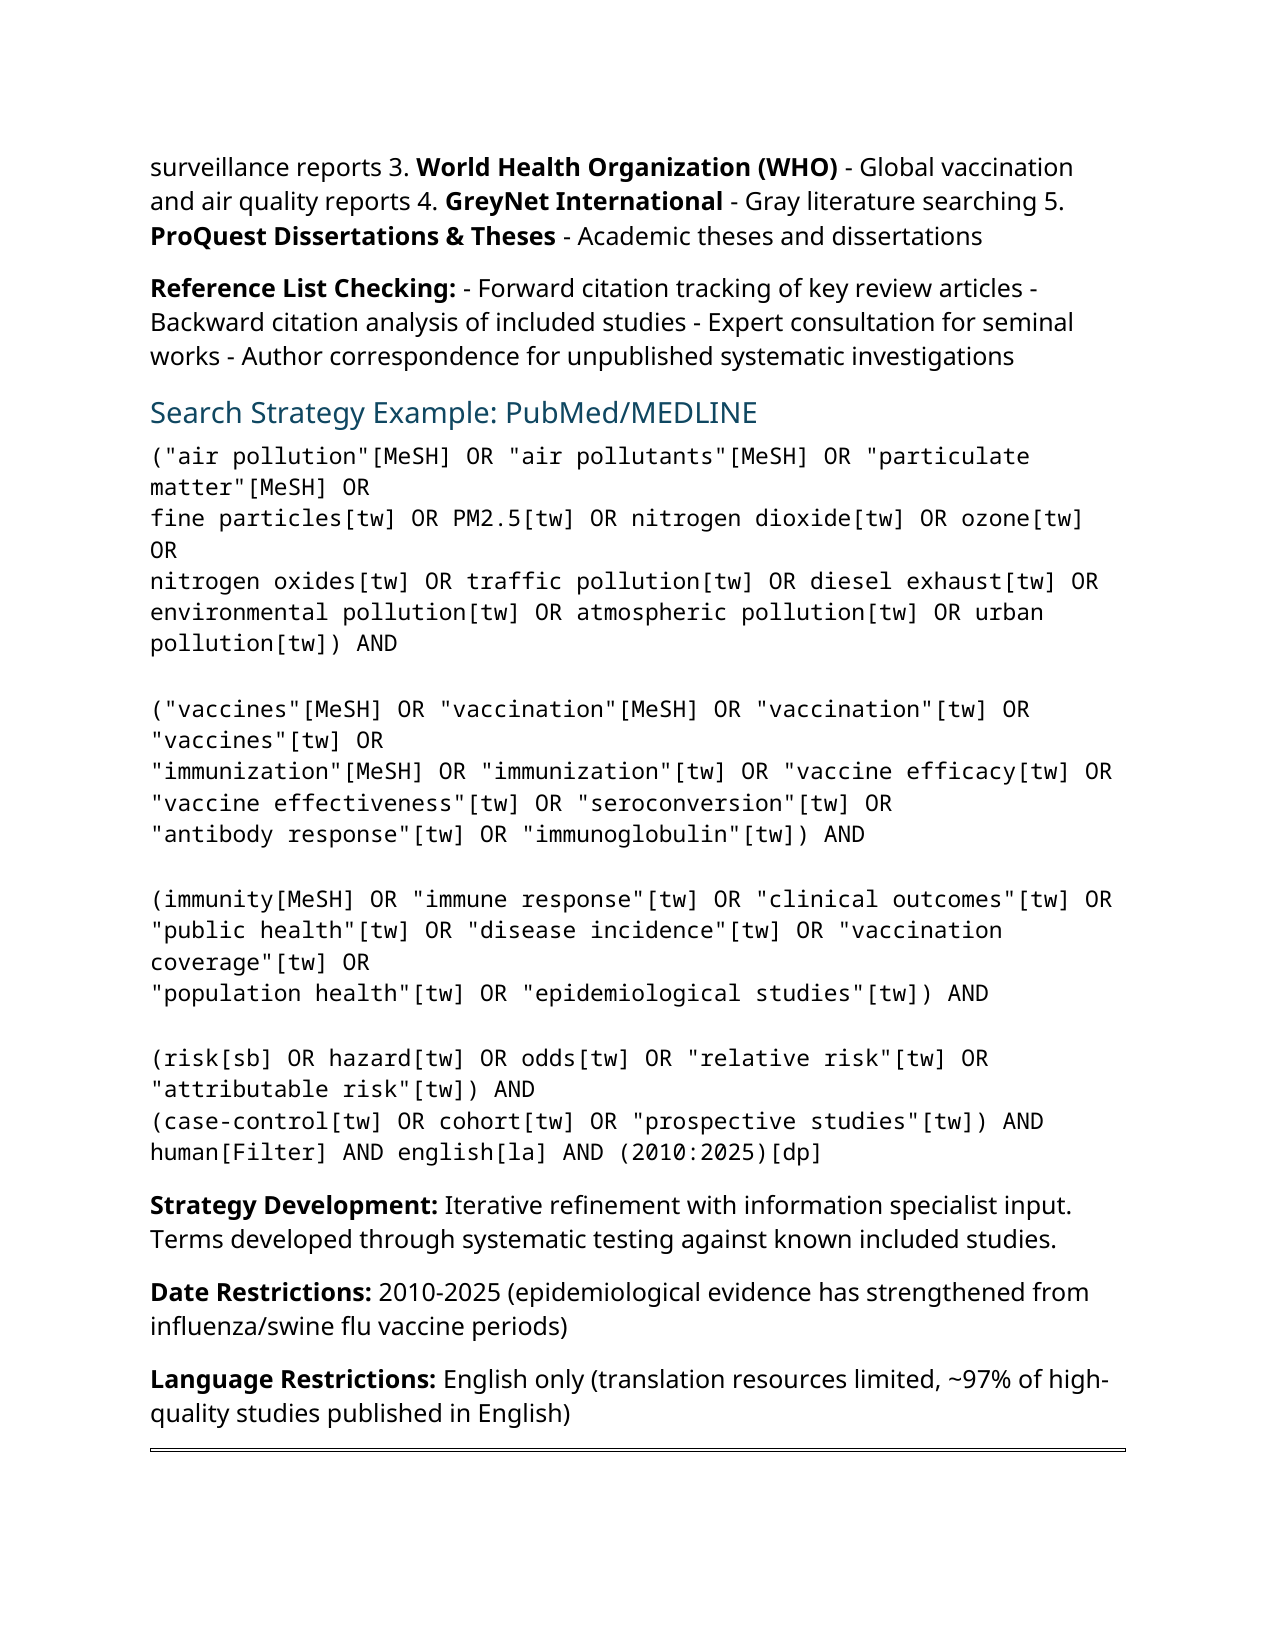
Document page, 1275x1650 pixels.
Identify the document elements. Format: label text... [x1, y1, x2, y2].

text Date Restrictions: 2010-2025 (epidemiological evidence has strengthened from influenza/swine flu vaccine periods) [150, 1275, 1125, 1343]
text Language Restrictions: English only (translation resources limited, ~97% of high-quality studies published in English) [150, 1362, 1125, 1430]
text ("air pollution"[MeSH] OR "air pollutants"[MeSH] OR "particulate matter"[MeSH] OR fine particles[tw] OR PM2.5[tw] OR nitrogen dioxide[tw] OR ozone[tw] OR nitrogen oxides[tw] OR traffic pollution[tw] OR diesel exhaust[tw] OR environmental pollution[tw] OR atmospheric pollution[tw] OR urban pollution[tw]) AND ("vaccines"[MeSH] OR "vaccination"[MeSH] OR "vaccination"[tw] OR "vaccines"[tw] OR "immunization"[MeSH] OR "immunization"[tw] OR "vaccine efficacy[tw] OR "vaccine effectiveness"[tw] OR "seroconversion"[tw] OR "antibody response"[tw] OR "immunoglobulin"[tw]) AND (immunity[MeSH] OR "immune response"[tw] OR "clinical outcomes"[tw] OR "public health"[tw] OR "disease incidence"[tw] OR "vaccination coverage"[tw] OR "population health"[tw] OR "epidemiological studies"[tw]) AND (risk[sb] OR hazard[tw] OR odds[tw] OR "relative risk"[tw] OR "attributable risk"[tw]) AND (case-control[tw] OR cohort[tw] OR "prospective studies"[tw]) AND human[Filter] AND english[la] AND (2010:2025)[dp] [150, 440, 1125, 1167]
subtitle Search Strategy Example: PubMed/MEDLINE [150, 392, 1125, 432]
text Reference List Checking: - Forward citation tracking of key review articles - Backward citation analysis of included studies - Expert consultation for seminal works - Author correspondence for unpublished systematic investigations [150, 271, 1125, 373]
text Strategy Development: Iterative refinement with information specialist input. Terms developed through systematic testing against known included studies. [150, 1188, 1125, 1256]
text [150, 150, 1125, 252]
